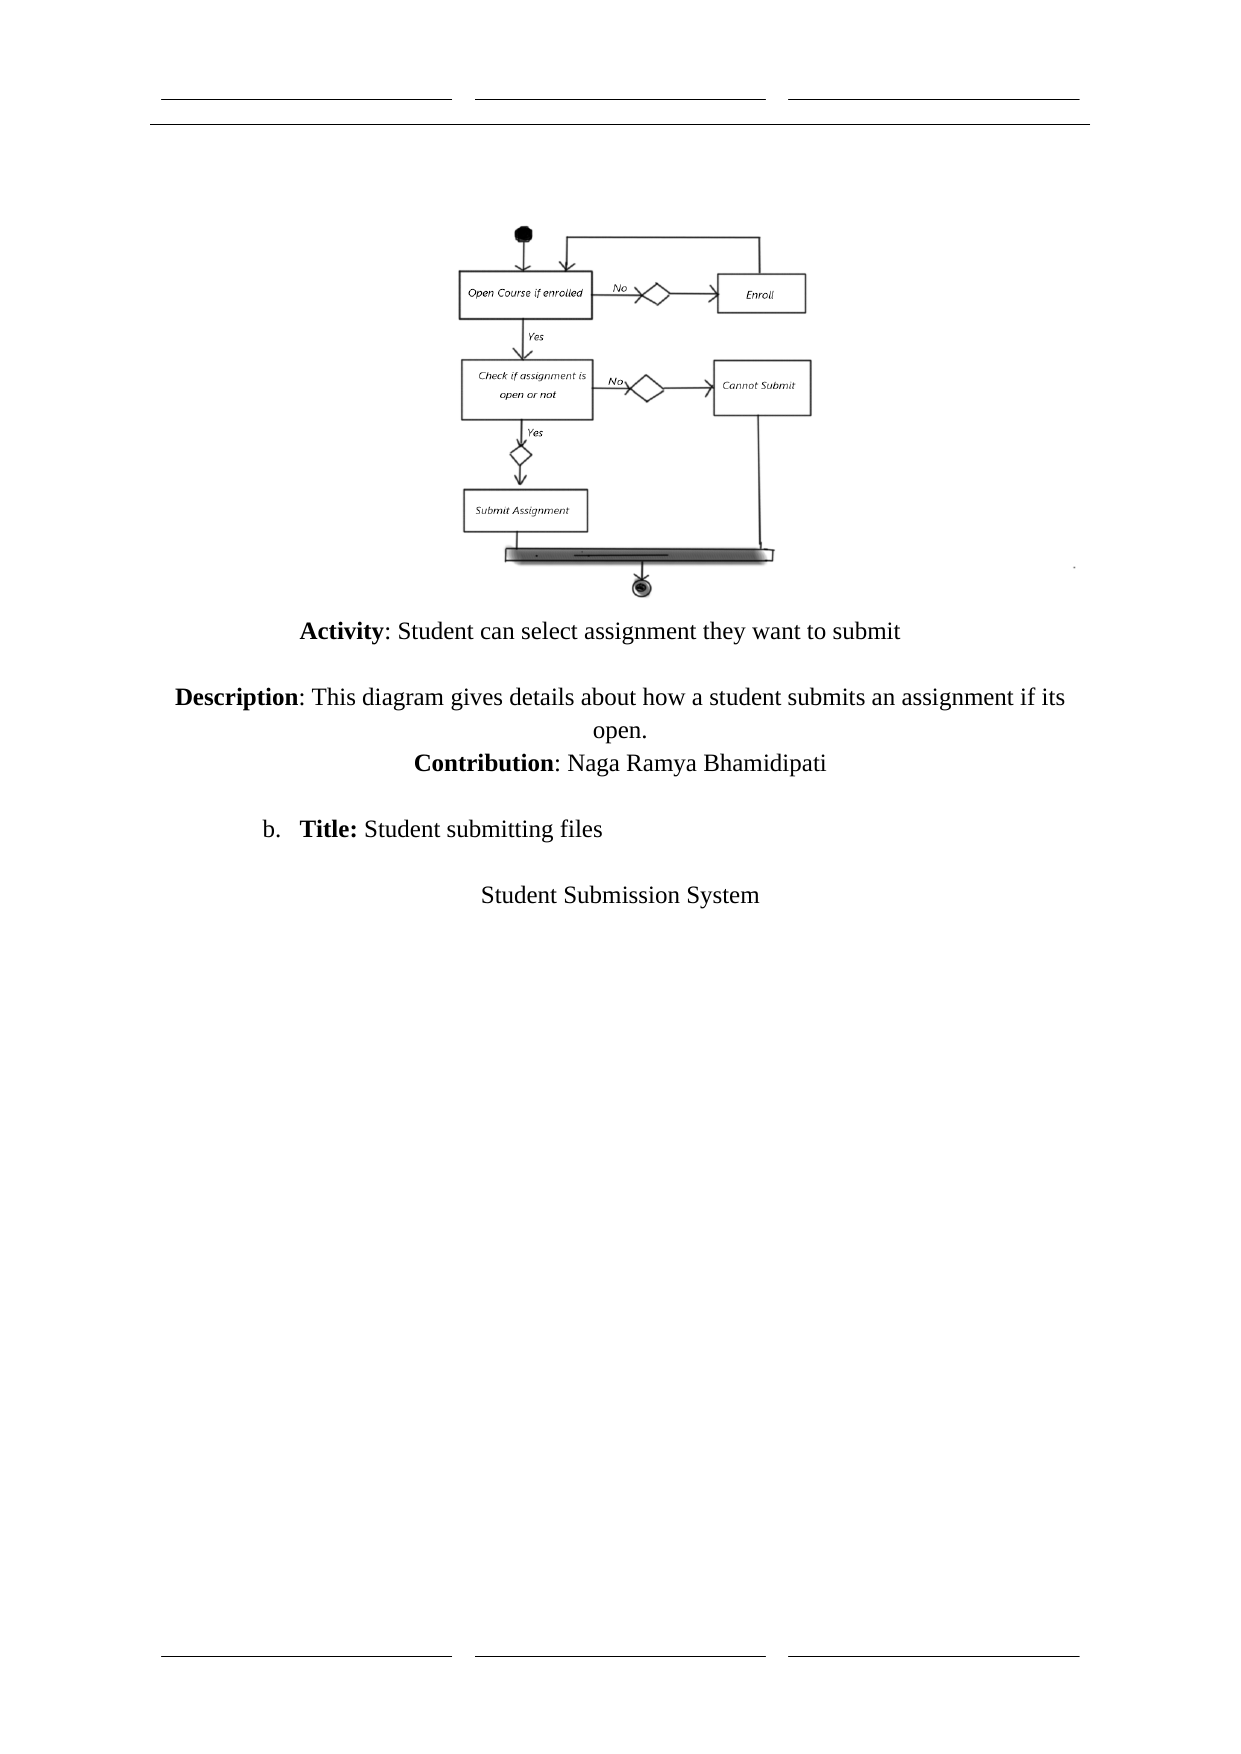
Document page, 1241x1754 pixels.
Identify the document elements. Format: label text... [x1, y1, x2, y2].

list Title: Student submitting files [262, 814, 1090, 843]
picture [262, 150, 1241, 612]
text Student Submission System [150, 880, 1090, 909]
text Activity: Student can select assignment they want to submit [262, 612, 1090, 645]
text Contribution: Naga Ramya Bhamidipati [150, 748, 1090, 777]
text Description: This diagram gives details about how a student submits an assignment if its open. [150, 682, 1090, 744]
